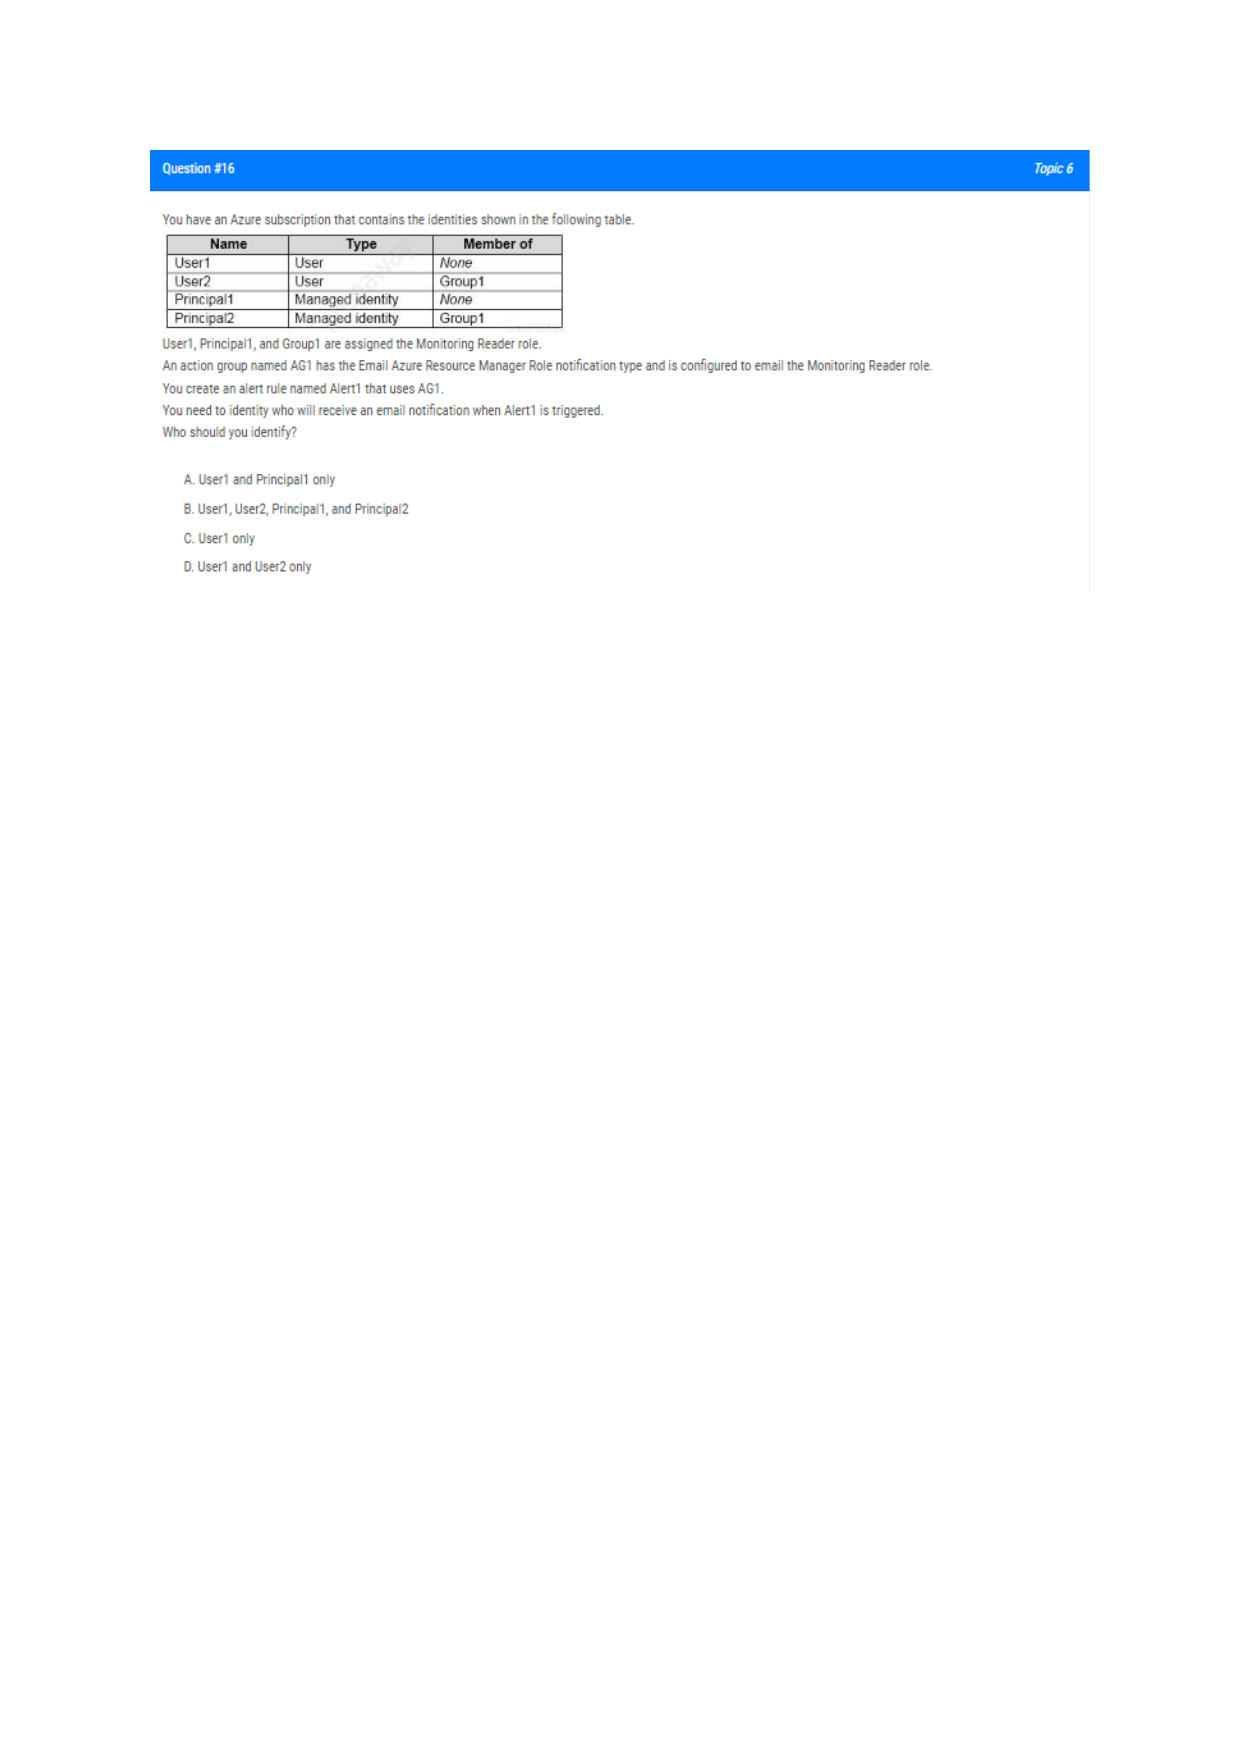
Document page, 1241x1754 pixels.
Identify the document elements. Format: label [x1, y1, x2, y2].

picture [150, 150, 1091, 592]
